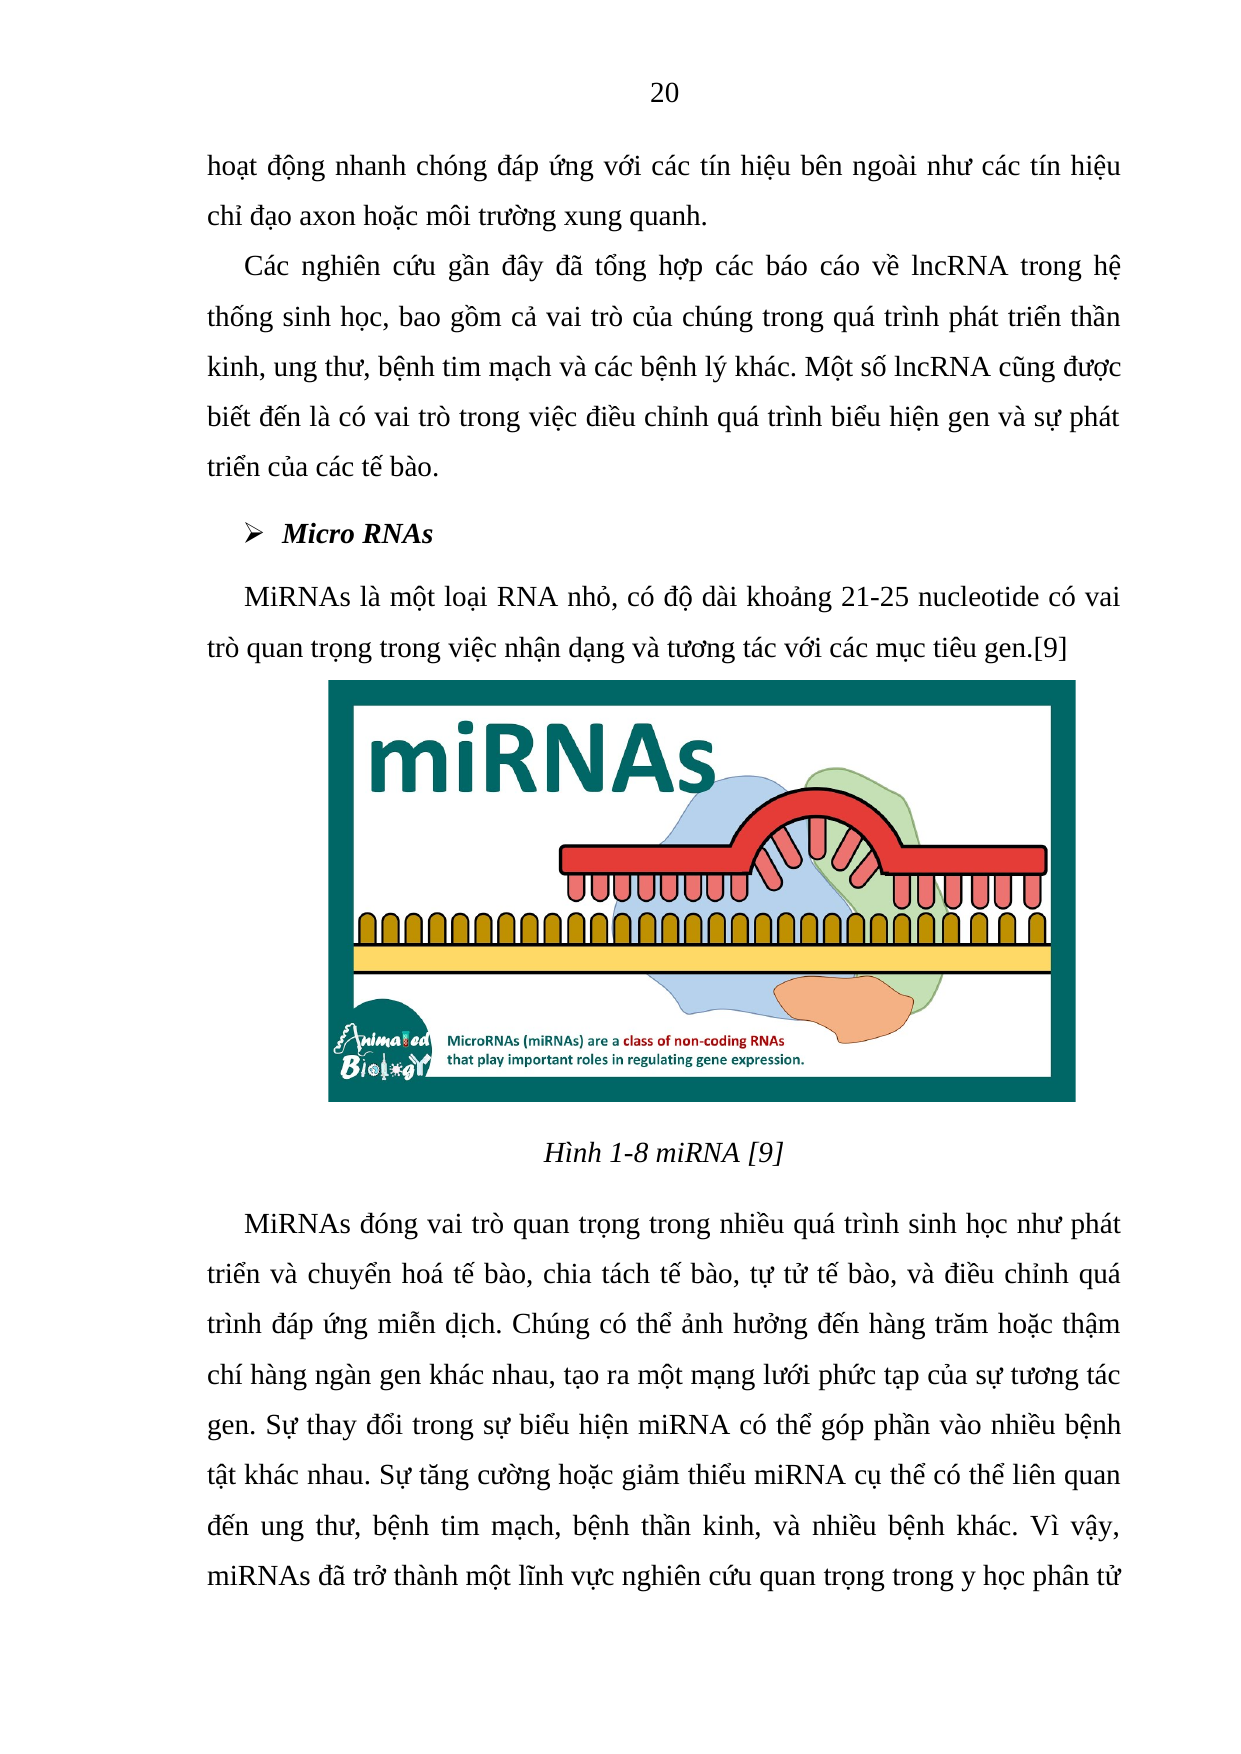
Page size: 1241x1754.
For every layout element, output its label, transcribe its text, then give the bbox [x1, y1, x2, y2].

text MiRNAs là một loại RNA nhỏ, có độ dài khoảng 21-25 nucleotide có vai trò quan trọng trong việc nhận dạng và tương tác với các mục tiêu gen.[9] [207, 579, 1122, 663]
subtitle Micro RNAs [207, 517, 1122, 550]
picture [328, 680, 1076, 1102]
text Các nghiên cứu gần đây đã tổng hợp các báo cáo về lncRNA trong hệ thống sinh học, bao gồm cả vai trò của chúng trong quá trình phát triển thần kinh, ung thư, bệnh tim mạch và các bệnh lý khác. Một số lncRNA cũng được biết đến là có vai trò trong việc điều chỉnh quá trình biểu hiện gen và sự phát triển của các tế bào. [207, 248, 1122, 483]
